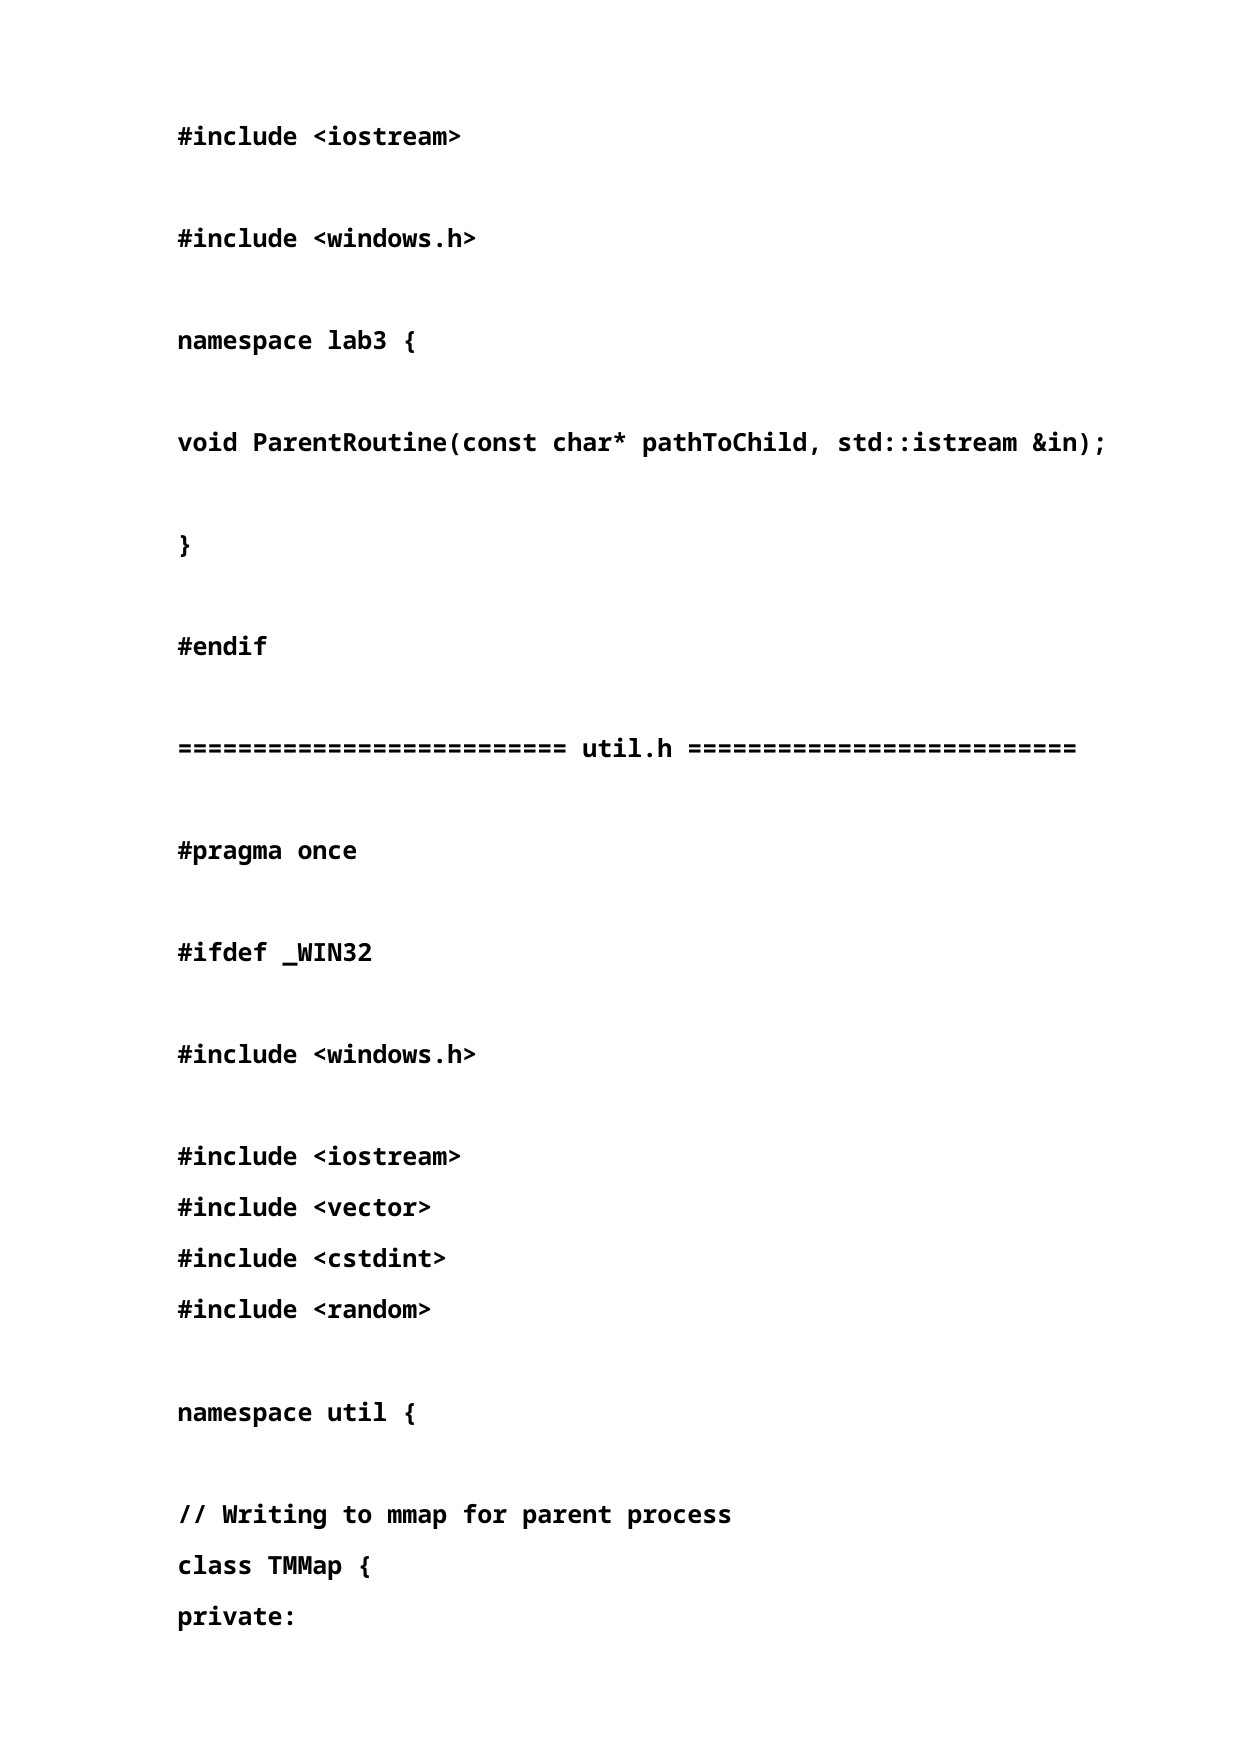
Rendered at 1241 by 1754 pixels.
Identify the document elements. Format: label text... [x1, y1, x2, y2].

text #endif [177, 628, 1152, 663]
text #include <vector> [177, 1190, 1152, 1224]
text // Writing to mmap for parent process [177, 1496, 1152, 1530]
text #include <iostream> [177, 1139, 1152, 1173]
text #pragma once [177, 833, 1152, 867]
text namespace lab3 { [177, 322, 1152, 356]
text #include <random> [177, 1292, 1152, 1326]
text class TMMap { [177, 1547, 1152, 1581]
text #include <iostream> [177, 118, 1152, 152]
text #ifdef _WIN32 [177, 935, 1152, 969]
text namespace util { [177, 1394, 1152, 1428]
text #include <windows.h> [177, 1037, 1152, 1071]
text ========================== util.h ========================== [177, 731, 1152, 765]
text #include <windows.h> [177, 220, 1152, 254]
text private: [177, 1598, 1152, 1632]
text } [177, 526, 1152, 561]
text #include <cstdint> [177, 1241, 1152, 1275]
text void ParentRoutine(const char* pathToChild, std::istream &in); [177, 424, 1152, 458]
